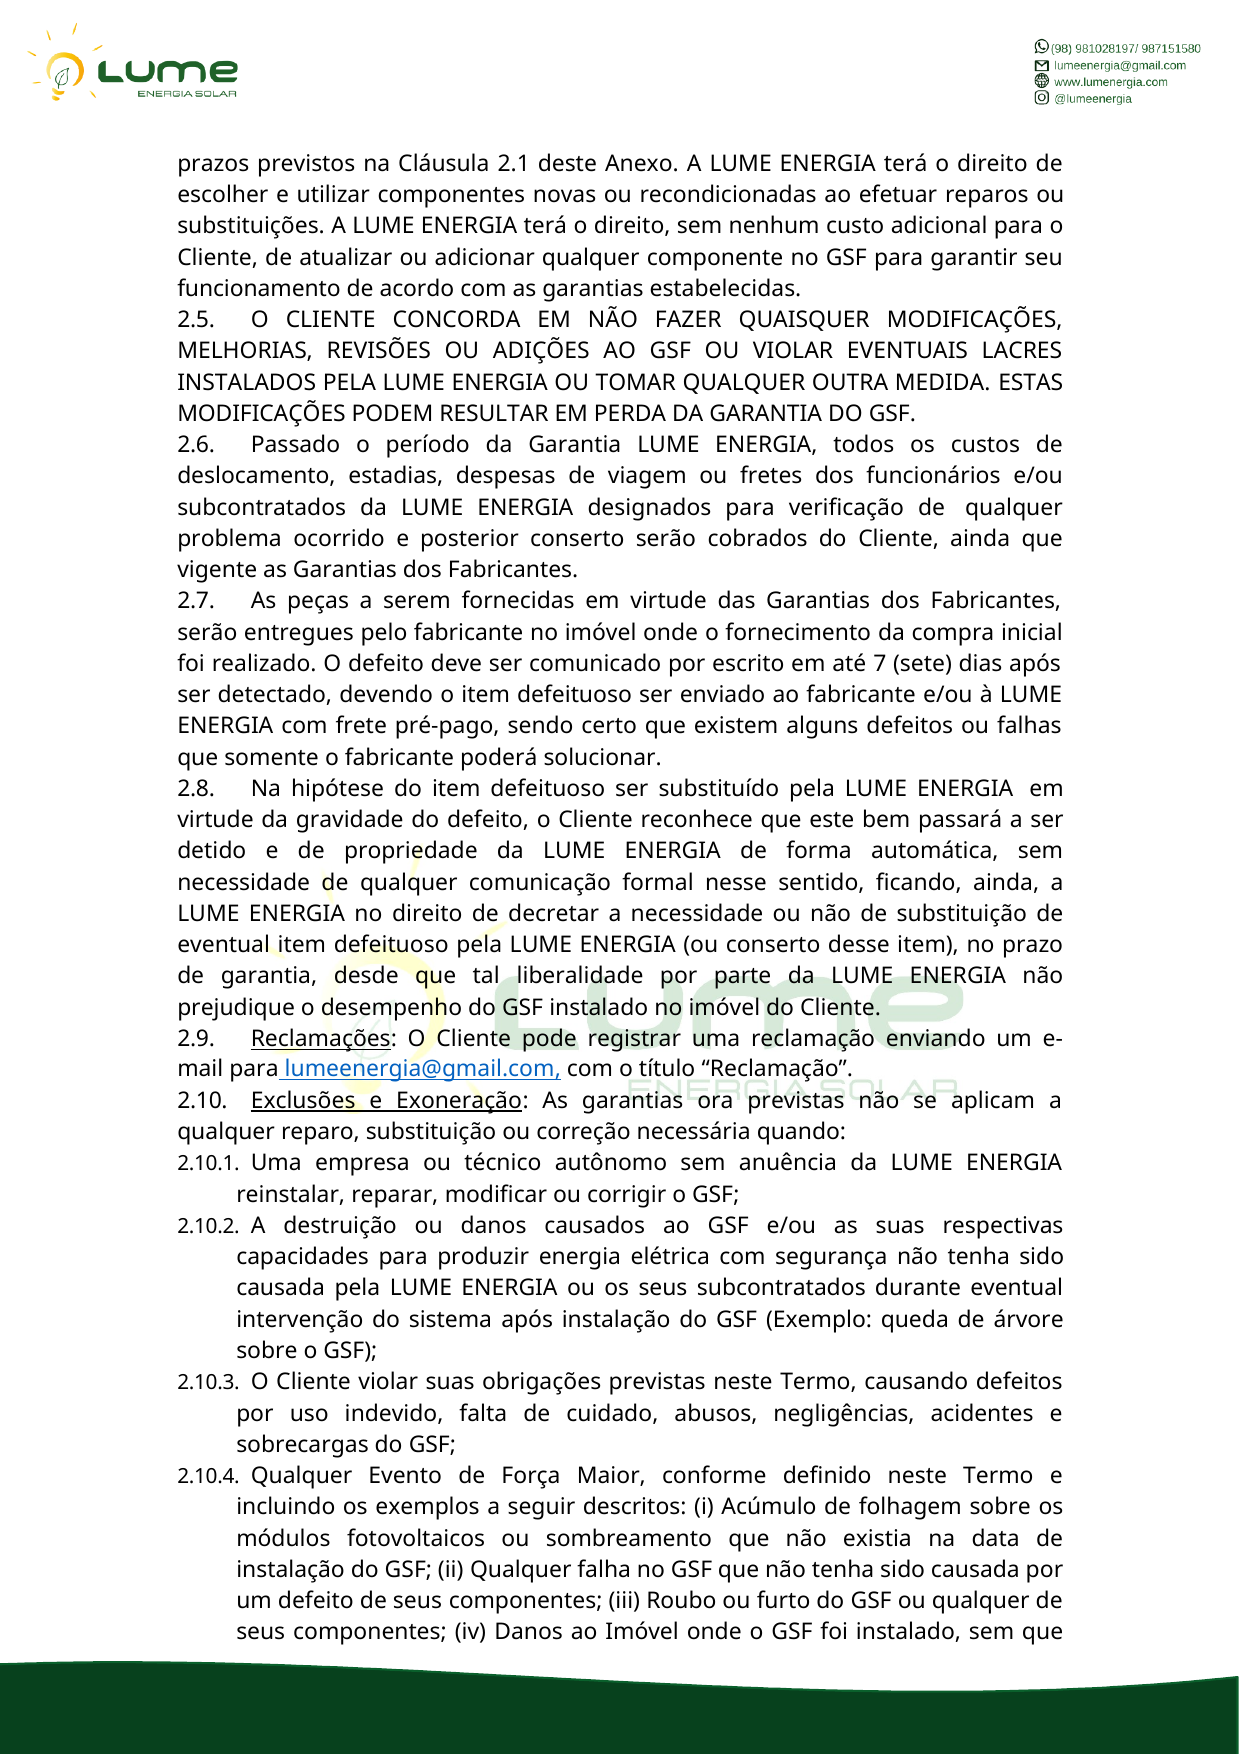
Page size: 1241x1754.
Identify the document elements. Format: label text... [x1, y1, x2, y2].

picture [27, 22, 238, 101]
list As peças a serem fornecidas em virtude das Garantias dos Fabricantes, serão entregues pelo fabricante no imóvel onde o fornecimento da compra inicial foi realizado. O defeito deve ser comunicado por escrito em até 7 (sete) dias após ser detectado, devendo o item defeituoso ser enviado ao fabricante e/ou à LUME ENERGIA com frete pré-pago, sendo certo que existem alguns defeitos ou falhas que somente o fabricante poderá solucionar. [177, 584, 1062, 772]
list Uma empresa ou técnico autônomo sem anuência da LUME ENERGIA reinstalar, reparar, modificar ou corrigir o GSF; [177, 1146, 1062, 1209]
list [177, 1459, 1064, 1646]
list A destruição ou danos causados ao GSF e/ou as suas respectivas capacidades para produzir energia elétrica com segurança não tenha sido causada pela LUME ENERGIA ou os seus subcontratados durante eventual intervenção do sistema após instalação do GSF (Exemplo: queda de árvore sobre o GSF); [177, 1209, 1064, 1365]
list Exclusões e Exoneração: As garantias ora previstas não se aplicam a qualquer reparo, substituição ou correção necessária quando: [177, 1084, 1063, 1146]
list Passado o período da Garantia LUME ENERGIA, todos os custos de deslocamento, estadias, despesas de viagem ou fretes dos funcionários e/ou subcontratados da LUME ENERGIA designados para verificação de qualquer problema ocorrido e posterior conserto serão cobrados do Cliente, ainda que vigente as Garantias dos Fabricantes. [177, 428, 1063, 584]
list O Cliente violar suas obrigações previstas neste Termo, causando defeitos por uso indevido, falta de cuidado, abusos, negligências, acidentes e sobrecargas do GSF; [177, 1365, 1063, 1459]
text prazos previstos na Cláusula 2.1 deste Anexo. A LUME ENERGIA terá o direito de escolher e utilizar componentes novas ou recondicionadas ao efetuar reparos ou substituições. A LUME ENERGIA terá o direito, sem nenhum custo adicional para o Cliente, de atualizar ou adicionar qualquer componente no GSF para garantir seu funcionamento de acordo com as garantias estabelecidas. [177, 147, 1064, 303]
list Reclamações: O Cliente pode registrar uma reclamação enviando um e-mail para lumeenergia@gmail.com, com o título “Reclamação”. [177, 1022, 1064, 1083]
picture [1034, 38, 1201, 105]
list O CLIENTE CONCORDA EM NÃO FAZER QUAISQUER MODIFICAÇÕES, MELHORIAS, REVISÕES OU ADIÇÕES AO GSF OU VIOLAR EVENTUAIS LACRES INSTALADOS PELA LUME ENERGIA OU TOMAR QUALQUER OUTRA MEDIDA. ESTAS MODIFICAÇÕES PODEM RESULTAR EM PERDA DA GARANTIA DO GSF. [177, 303, 1063, 428]
list Na hipótese do item defeituoso ser substituído pela LUME ENERGIA em virtude da gravidade do defeito, o Cliente reconhece que este bem passará a ser detido e de propriedade da LUME ENERGIA de forma automática, sem necessidade de qualquer comunicação formal nesse sentido, ficando, ainda, a LUME ENERGIA no direito de decretar a necessidade ou não de substituição de eventual item defeituoso pela LUME ENERGIA (ou conserto desse item), no prazo de garantia, desde que tal liberalidade por parte da LUME ENERGIA não prejudique o desempenho do GSF instalado no imóvel do Cliente. [177, 772, 1064, 1022]
